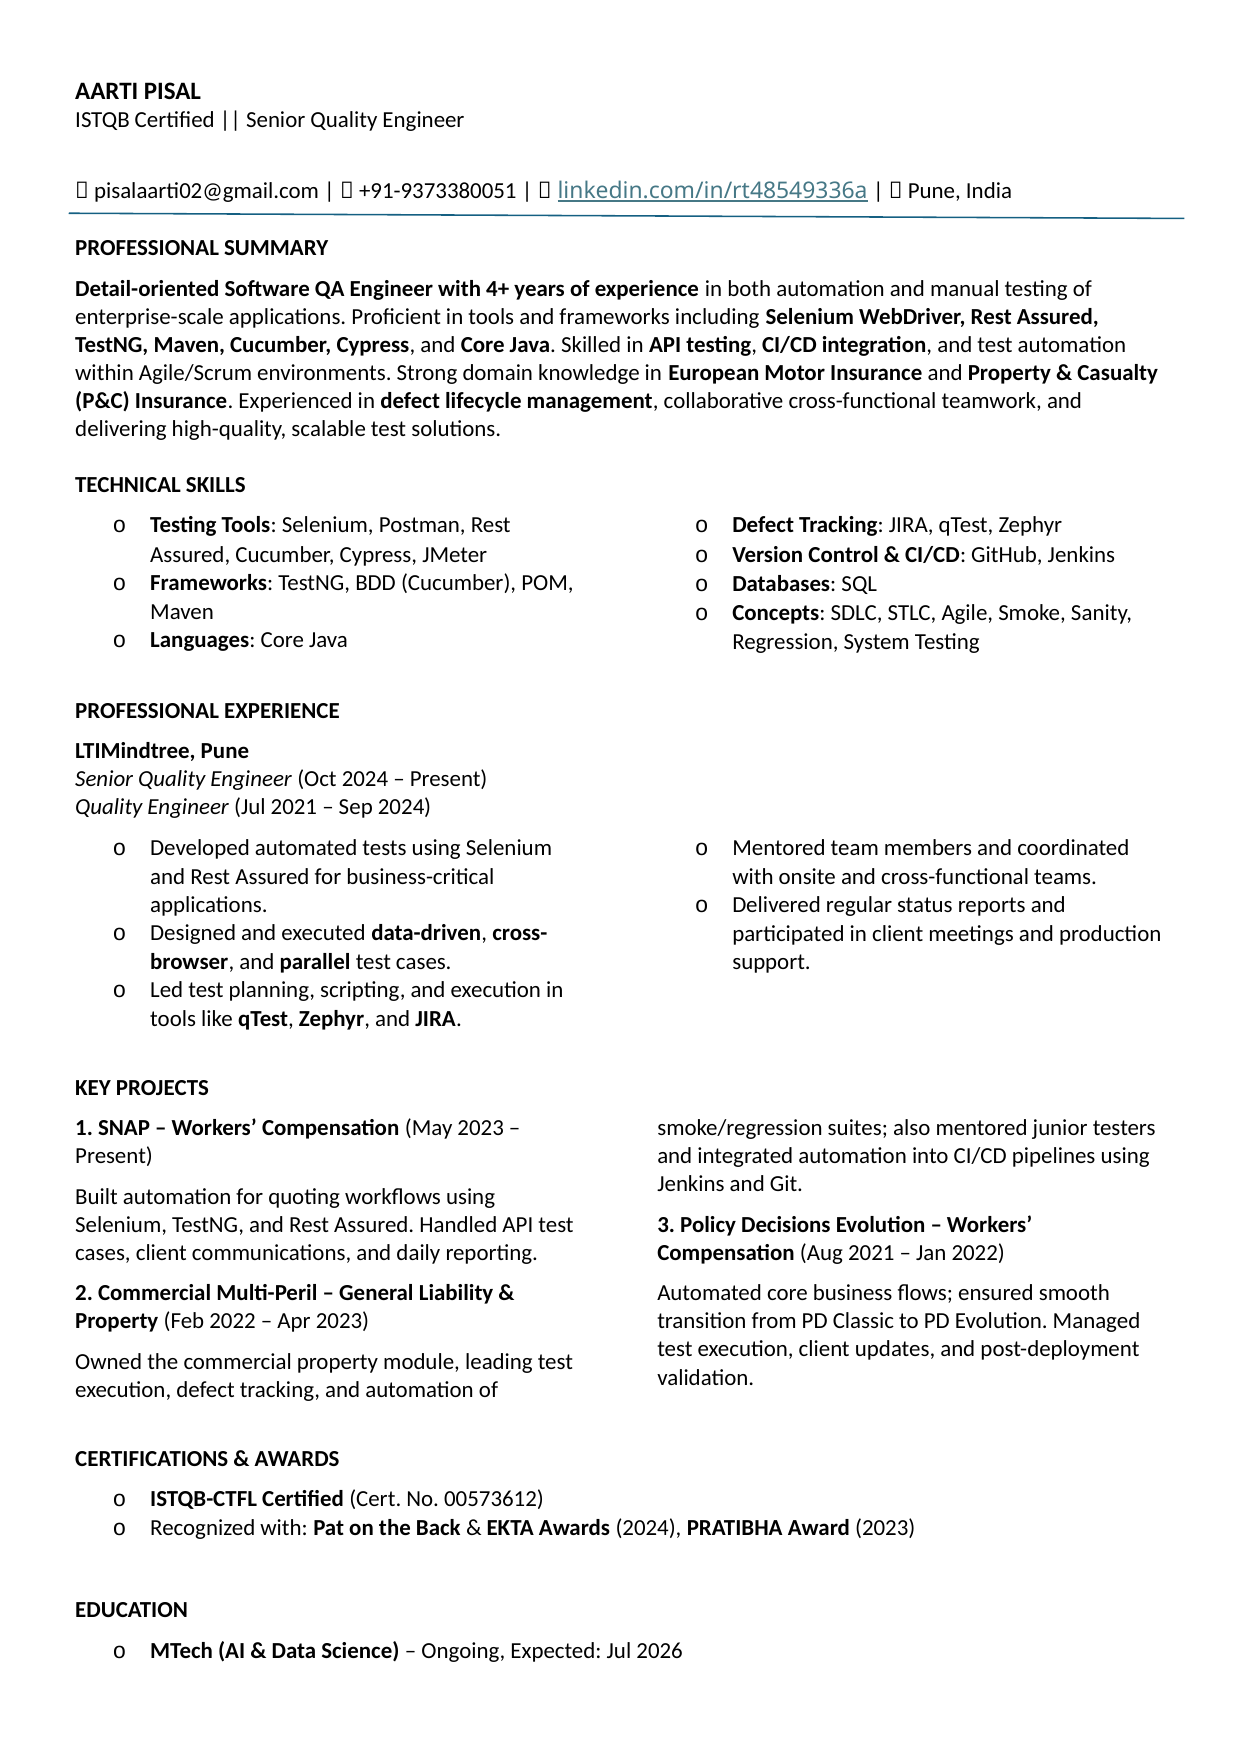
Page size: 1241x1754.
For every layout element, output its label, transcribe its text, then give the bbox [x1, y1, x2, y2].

text Detail-oriented Software QA Engineer with 4+ years of experience in both automation and manual testing of enterprise-scale applications. Proficient in tools and frameworks including Selenium WebDriver, Rest Assured, TestNG, Maven, Cucumber, Cypress, and Core Java. Skilled in API testing, CI/CD integration, and test automation within Agile/Scrum environments. Strong domain knowledge in European Motor Insurance and Property & Casualty (P&C) Insurance. Experienced in defect lifecycle management, collaborative cross-functional teamwork, and delivering high-quality, scalable test solutions. [75, 274, 1165, 442]
list Recognized with: Pat on the Back & EKTA Awards (2024), PRATIBHA Award (2023) [112, 1513, 1165, 1542]
text Owned the commercial property module, leading test execution, defect tracking, and automation of smoke/regression suites; also mentored junior testers and integrated automation into CI/CD pipelines using Jenkins and Git. [75, 1347, 583, 1403]
text AARTI PISAL ISTQB Certified || Senior Quality Engineer [75, 75, 1165, 133]
list Databases: SQL [694, 569, 1165, 598]
text 1. SNAP – Workers’ Compensation (May 2023 – Present) [75, 1113, 583, 1169]
list Version Control & CI/CD: GitHub, Jenkins [694, 540, 1165, 569]
text PROFESSIONAL SUMMARY [75, 233, 1165, 261]
text CERTIFICATIONS & AWARDS [75, 1444, 1165, 1472]
list ISTQB-CTFL Certified (Cert. No. 00573612) [112, 1484, 1165, 1513]
list Mentored team members and coordinated with onsite and cross-functional teams. [694, 833, 1165, 890]
text 2. Commercial Multi-Peril – General Liability & Property (Feb 2022 – Apr 2023) [75, 1278, 583, 1334]
list Designed and executed data-driven, cross-browser, and parallel test cases. [112, 918, 583, 975]
list Developed automated tests using Selenium and Rest Assured for business-critical applications. [112, 833, 583, 918]
text Automated core business flows; ensured smooth transition from PD Classic to PD Evolution. Managed test execution, client updates, and post-deployment validation. [657, 1278, 1165, 1391]
text 3. Policy Decisions Evolution – Workers’ Compensation (Aug 2021 – Jan 2022) [657, 1210, 1165, 1266]
text KEY PROJECTS [75, 1073, 1165, 1101]
list Concepts: SDLC, STLC, Agile, Smoke, Sanity, Regression, System Testing [694, 598, 1165, 655]
list Languages: Core Java [112, 625, 583, 654]
text Built automation for quoting workflows using Selenium, TestNG, and Rest Assured. Handled API test cases, client communications, and daily reporting. [75, 1182, 583, 1266]
text PROFESSIONAL EXPERIENCE [75, 696, 1165, 724]
text LTIMindtree, Pune Senior Quality Engineer (Oct 2024 – Present) Quality Engineer (Jul 2021 – Sep 2024) [75, 736, 1165, 820]
text EDUCATION [75, 1596, 1165, 1623]
list Defect Tracking: JIRA, qTest, Zephyr [694, 511, 1165, 540]
text 📧 pisalaarti02@gmail.com | 📞 +91-9373380051 | 🔗 linkedin.com/in/rt48549336a | 📍 Pune, India [75, 146, 1165, 205]
list MTech (AI & Data Science) – Ongoing, Expected: Jul 2026 [112, 1636, 1165, 1665]
text Owned the commercial property module, leading test execution, defect tracking, and automation of smoke/regression suites; also mentored junior testers and integrated automation into CI/CD pipelines using Jenkins and Git. [657, 1113, 1165, 1197]
list Delivered regular status reports and participated in client meetings and production support. [694, 890, 1165, 975]
list Testing Tools: Selenium, Postman, Rest Assured, Cucumber, Cypress, JMeter [112, 511, 583, 568]
list Led test planning, scripting, and execution in tools like qTest, Zephyr, and JIRA. [112, 975, 583, 1032]
text TECHNICAL SKILLS [75, 470, 1165, 498]
list Frameworks: TestNG, BDD (Cucumber), POM, Maven [112, 568, 583, 625]
